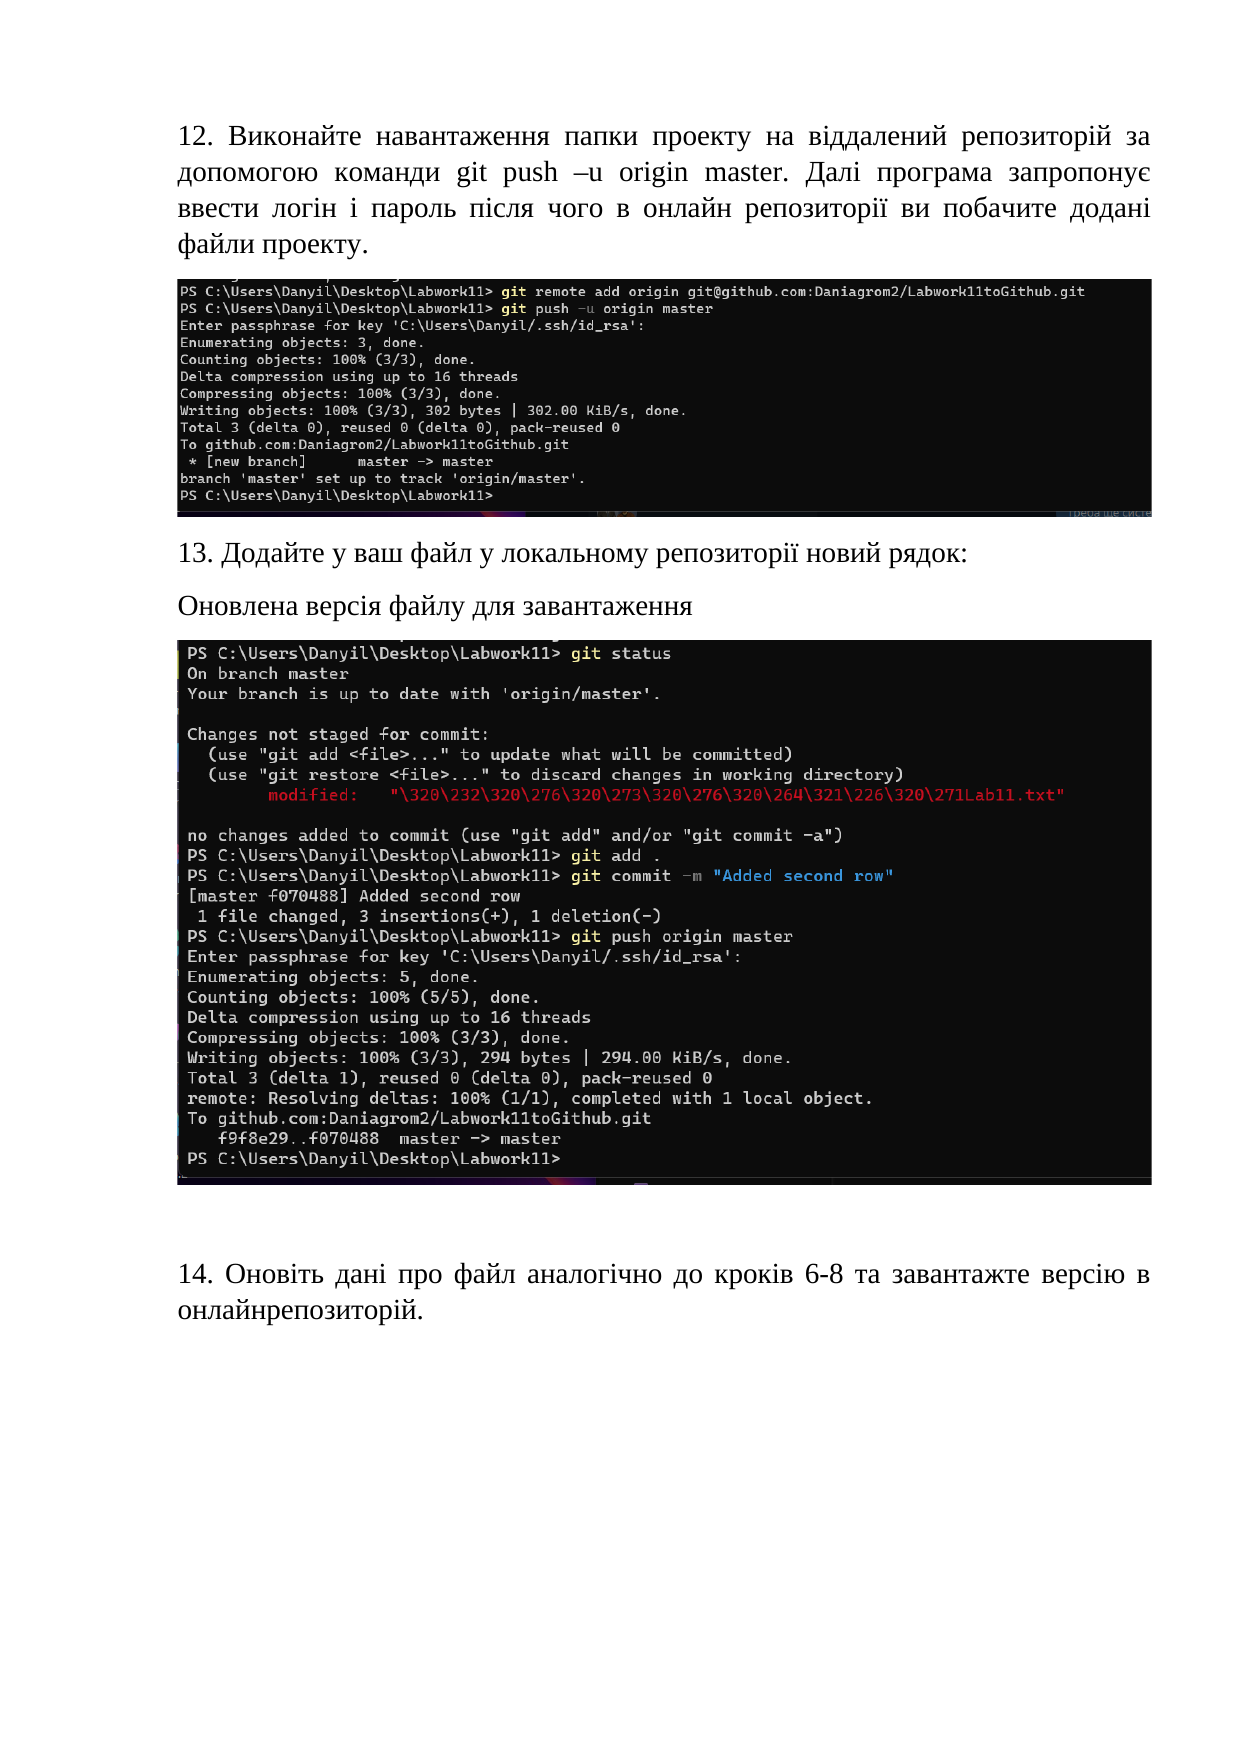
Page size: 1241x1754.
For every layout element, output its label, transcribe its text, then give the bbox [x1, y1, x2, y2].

text 13. Додайте у ваш файл у локальному репозиторії новий рядок: [177, 535, 1152, 568]
text 14. Оновіть дані про файл аналогічно до кроків 6-8 та завантажте версію в онлайнрепозиторій. [177, 1256, 1152, 1326]
text 12. Виконайте навантаження папки проекту на віддалений репозиторій за допомогою команди git push –u origin master. Далі програма запропонує ввести логін і пароль після чого в онлайн репозиторії ви побачите додані файли проекту. [177, 118, 1152, 260]
picture [177, 640, 1152, 1185]
text Оновлена версія файлу для завантаження [177, 588, 1152, 621]
picture [177, 279, 1152, 517]
